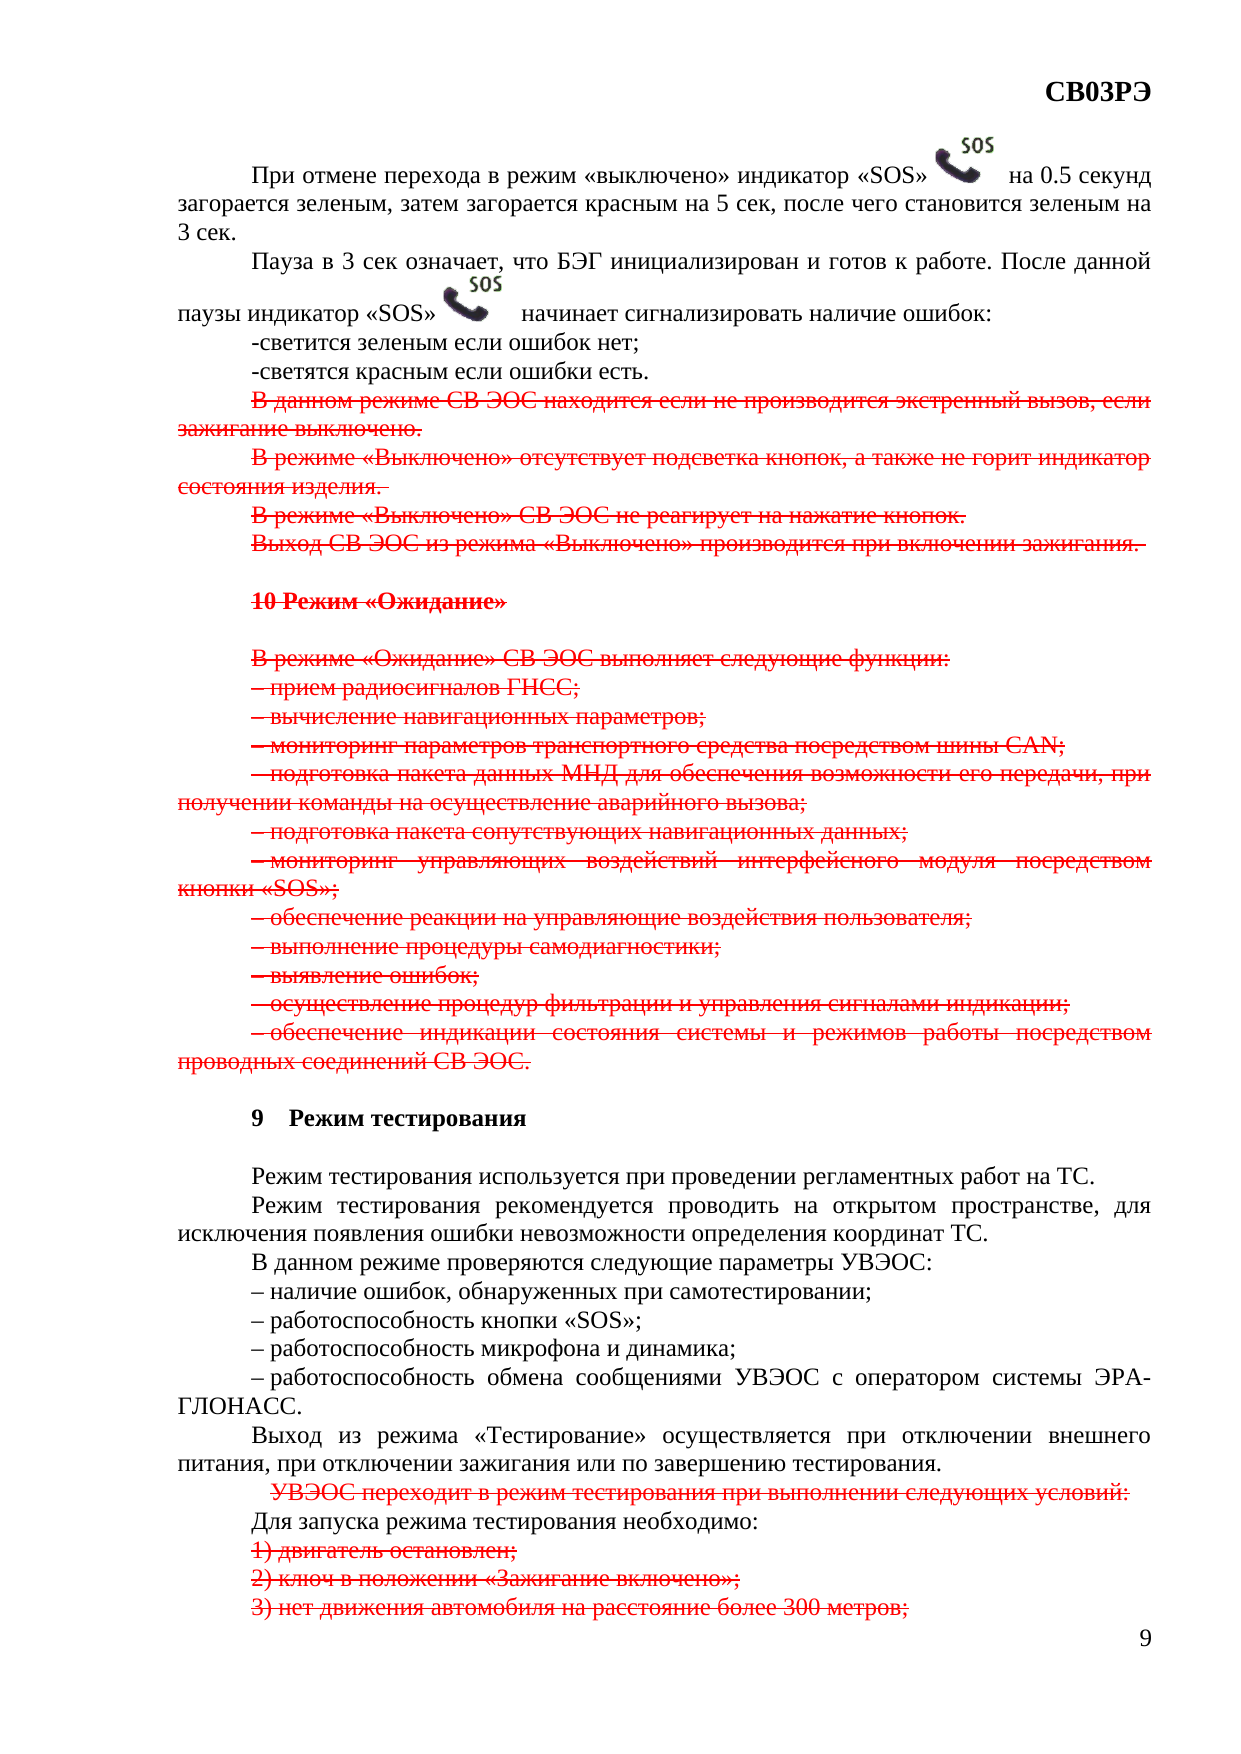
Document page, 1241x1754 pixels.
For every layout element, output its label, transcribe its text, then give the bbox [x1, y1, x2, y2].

text При отмене перехода в режим «выключено» индикатор «SOS» на 0.5 секунд загорается зеленым, затем загорается красным на 5 сек, после чего становится зеленым на 3 сек. [177, 136, 1152, 246]
picture [934, 136, 995, 184]
text Режим тестирования используется при проведении регламентных работ на ТС. [177, 1161, 1152, 1190]
text Пауза в 3 сек означает, что БЭГ инициализирован и готов к работе. После данной паузы индикатор «SOS» начинает сигнализировать наличие ошибок: [177, 246, 1152, 327]
list подготовка пакета данных МНД для обеспечения возможности его передачи, при получении команды на осуществление аварийного вызова; [177, 758, 1152, 816]
text В режиме «Выключено» СВ ЭОС не реагирует на нажатие кнопок. [177, 500, 1152, 528]
text 10 Режим «Ожидание» [251, 586, 1152, 615]
text Выход из режима «Тестирование» осуществляется при отключении внешнего питания, при отключении зажигания или по завершению тестирования. [177, 1420, 1152, 1477]
list наличие ошибок, обнаруженных при самотестировании; [177, 1276, 1152, 1305]
list нет движения автомобиля на расстояние более 300 метров; [177, 1592, 1152, 1621]
list выявление ошибок; [177, 960, 1152, 988]
list мониторинг параметров транспортного средства посредством шины CAN; [177, 730, 1152, 758]
list работоспособность кнопки «SOS»; [177, 1305, 1152, 1333]
subtitle Режим тестирования [251, 1103, 1152, 1132]
list ключ в положении «Зажигание включено»; [177, 1563, 1152, 1592]
text -светится зеленым если ошибок нет; [177, 327, 1152, 356]
list выполнение процедуры самодиагностики; [177, 931, 1152, 960]
list вычисление навигационных параметров; [177, 701, 1152, 730]
text Для запуска режима тестирования необходимо: [177, 1506, 1152, 1535]
text В режиме «Ожидание» СВ ЭОС выполняет следующие функции: [177, 643, 1152, 672]
list двигатель остановлен; [177, 1535, 1152, 1563]
text Выход СВ ЭОС из режима «Выключено» производится при включении зажигания. [177, 528, 1152, 557]
list прием радиосигналов ГНСС; [177, 672, 1152, 701]
text Режим тестирования рекомендуется проводить на открытом пространстве, для исключения появления ошибки невозможности определения координат ТС. [177, 1190, 1152, 1247]
list подготовка пакета сопутствующих навигационных данных; [177, 816, 1152, 845]
list обеспечение реакции на управляющие воздействия пользователя; [177, 902, 1152, 931]
text -светятся красным если ошибки есть. [177, 356, 1152, 385]
text В данном режиме проверяются следующие параметры УВЭОС: [251, 1247, 1152, 1276]
list работоспособность микрофона и динамика; [177, 1333, 1152, 1362]
picture [442, 274, 503, 322]
list обеспечение индикации состояния системы и режимов работы посредством проводных соединений СВ ЭОС. [177, 1017, 1152, 1075]
list работоспособность обмена сообщениями УВЭОС с оператором системы ЭРА-ГЛОНАСС. [177, 1362, 1152, 1420]
text В режиме «Выключено» отсутствует подсветка кнопок, а также не горит индикатор состояния изделия. [177, 442, 1152, 500]
list осуществление процедур фильтрации и управления сигналами индикации; [177, 988, 1152, 1017]
text В данном режиме СВ ЭОС находится если не производится экстренный вызов, если зажигание выключено. [177, 385, 1152, 442]
text УВЭОС переходит в режим тестирования при выполнении следующих условий: [177, 1477, 1152, 1506]
list мониторинг управляющих воздействий интерфейсного модуля посредством кнопки «SOS»; [177, 845, 1152, 902]
